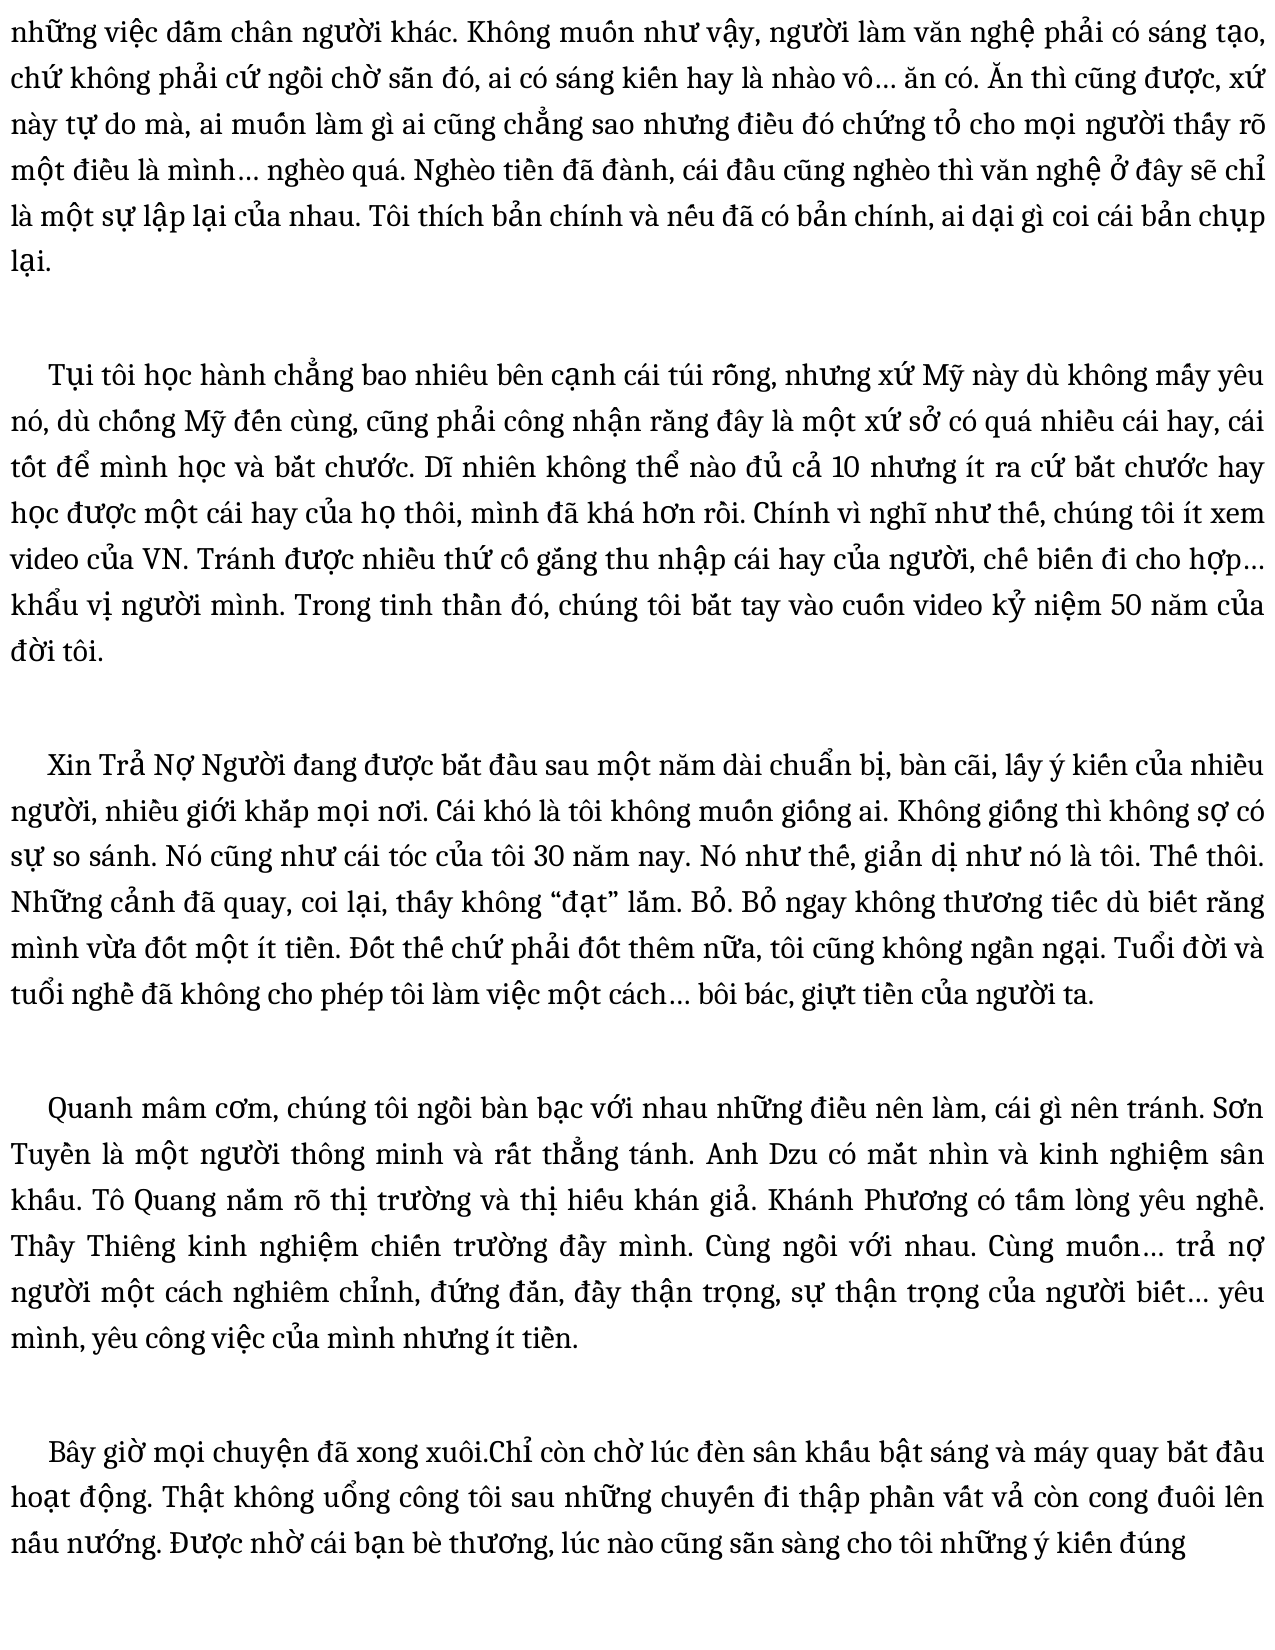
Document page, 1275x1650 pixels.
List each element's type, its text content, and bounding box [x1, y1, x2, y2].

text Bây giờ mọi chuyện đã xong xuôi.Chỉ còn chờ lúc đèn sân khấu bật sáng và máy quay bắt đầu hoạt động. Thật không uổng công tôi sau những chuyến đi thập phần vất vả còn cong đuôi lên nấu nướng. Được nhờ cái bạn bè thương, lúc nào cũng sẵn sàng cho tôi những ý kiến đúng [10, 1434, 1265, 1562]
text những việc dẫm chân người khác. Không muốn như vậy, người làm văn nghệ phải có sáng tạo, chứ không phải cứ ngồi chờ sẵn đó, ai có sáng kiến hay là nhào vô… ăn có. Ăn thì cũng được, xứ này tự do mà, ai muốn làm gì ai cũng chẳng sao nhưng điều đó chứng tỏ cho mọi người thấy rõ một điều là mình… nghèo quá. Nghèo tiền đã đành, cái đầu cũng nghèo thì văn nghệ ở đây sẽ chỉ là một sự lập lại của nhau. Tôi thích bản chính và nếu đã có bản chính, ai dại gì coi cái bản chụp lại. [10, 14, 1266, 280]
text Tụi tôi học hành chẳng bao nhiêu bên cạnh cái túi rỗng, nhưng xứ Mỹ này dù không mấy yêu nó, dù chống Mỹ đến cùng, cũng phải công nhận rằng đây là một xứ sở có quá nhiều cái hay, cái tốt để mình học và bắt chước. Dĩ nhiên không thể nào đủ cả 10 nhưng ít ra cứ bắt chước hay học được một cái hay của họ thôi, mình đã khá hơn rồi. Chính vì nghĩ như thế, chúng tôi ít xem video của VN. Tránh được nhiều thứ cố gắng thu nhập cái hay của người, chế biến đi cho hợp… khẩu vị người mình. Trong tinh thần đó, chúng tôi bắt tay vào cuốn video kỷ niệm 50 năm của đời tôi. [10, 357, 1265, 669]
text Xin Trả Nợ Người đang được bắt đầu sau một năm dài chuẩn bị, bàn cãi, lấy ý kiến của nhiều người, nhiều giới khắp mọi nơi. Cái khó là tôi không muốn giống ai. Không giống thì không sợ có sự so sánh. Nó cũng như cái tóc của tôi 30 năm nay. Nó như thế, giản dị như nó là tôi. Thế thôi. Những cảnh đã quay, coi lại, thấy không “đạt” lắm. Bỏ. Bỏ ngay không thương tiếc dù biết rằng mình vừa đốt một ít tiền. Đốt thế chứ phải đốt thêm nữa, tôi cũng không ngần ngại. Tuổi đời và tuổi nghề đã không cho phép tôi làm việc một cách… bôi bác, giựt tiền của người ta. [10, 747, 1265, 1012]
text Quanh mâm cơm, chúng tôi ngồi bàn bạc với nhau những điều nên làm, cái gì nên tránh. Sơn Tuyền là một người thông minh và rất thẳng tánh. Anh Dzu có mắt nhìn và kinh nghiệm sân khấu. Tô Quang nắm rõ thị trường và thị hiếu khán giả. Khánh Phương có tấm lòng yêu nghề. Thầy Thiêng kinh nghiệm chiến trường đầy mình. Cùng ngồi với nhau. Cùng muốn… trả nợ người một cách nghiêm chỉnh, đứng đắn, đầy thận trọng, sự thận trọng của người biết… yêu mình, yêu công việc của mình nhưng ít tiền. [10, 1090, 1265, 1356]
